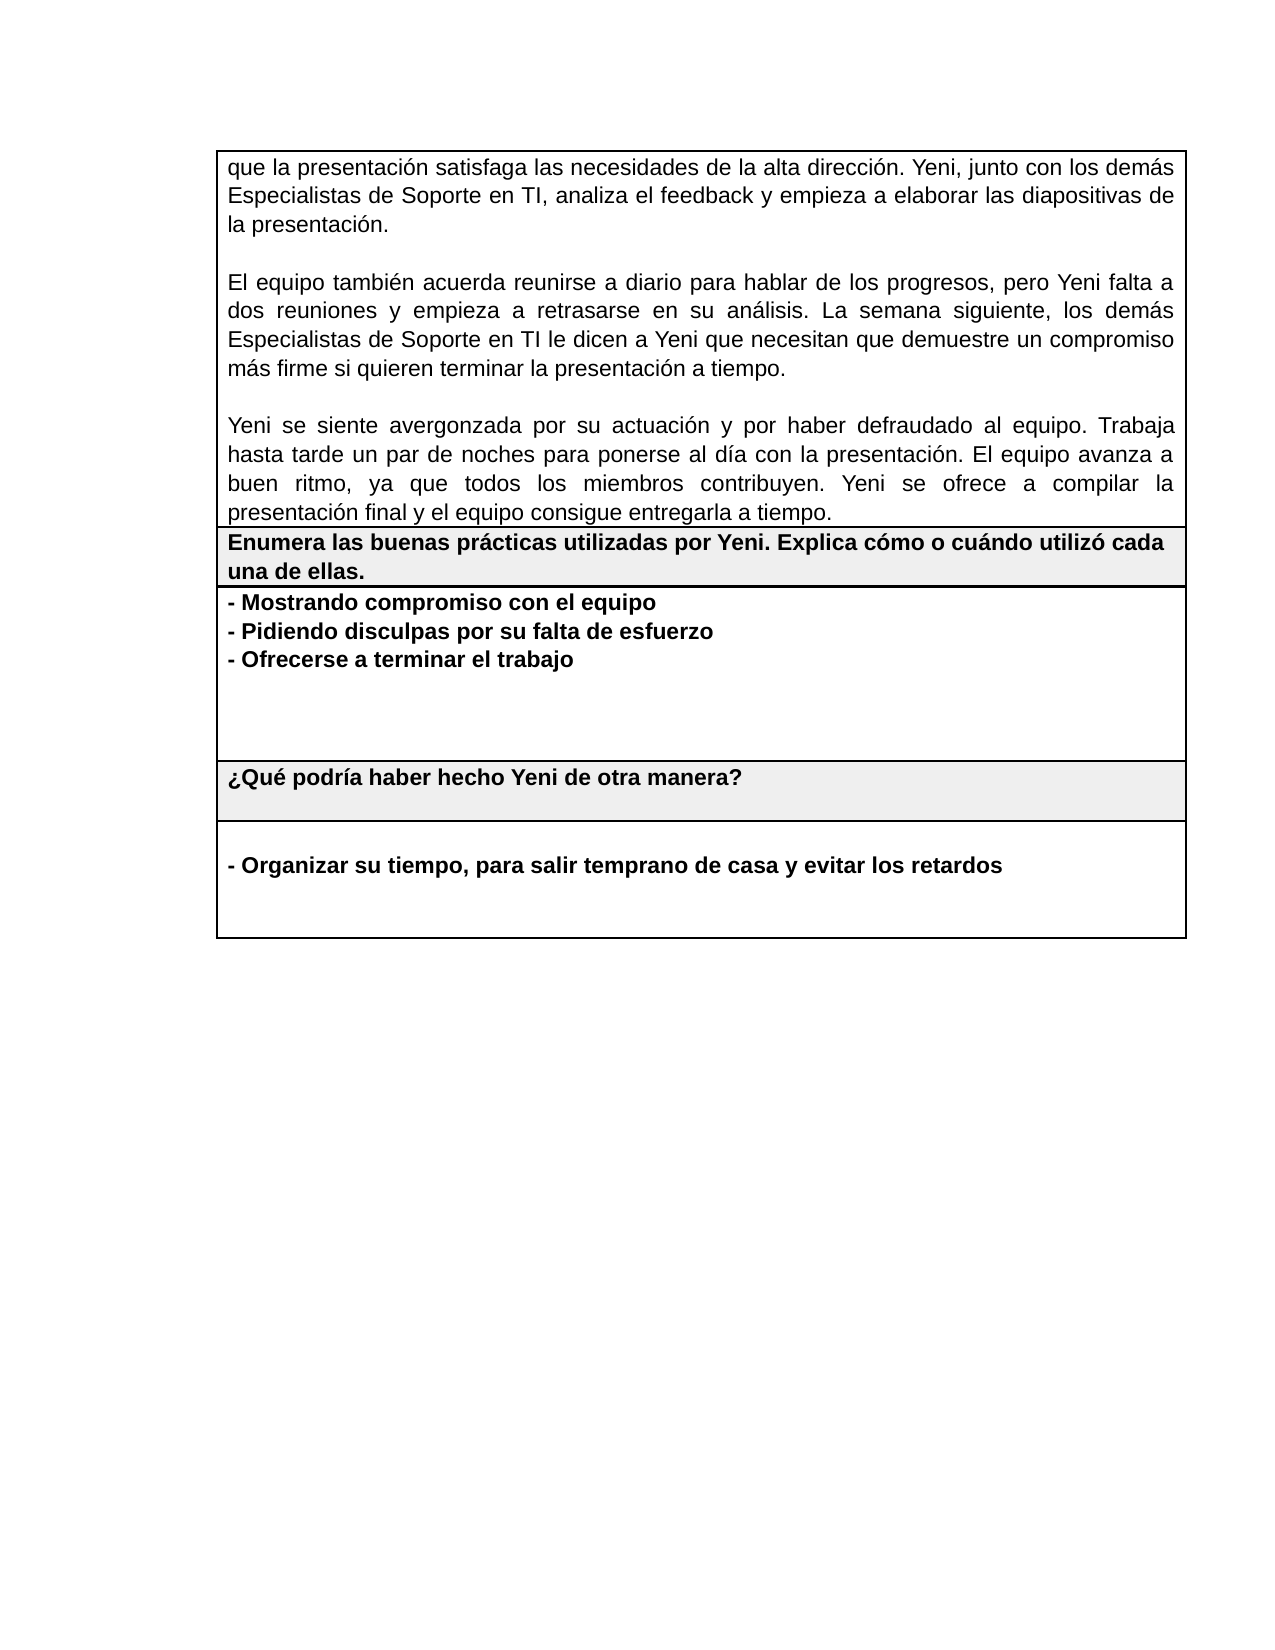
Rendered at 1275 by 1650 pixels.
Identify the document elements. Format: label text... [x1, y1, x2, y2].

table_cell - Organizar su tiempo, para salir temprano de casa y evitar los retardos [218, 822, 1185, 937]
table_cell Enumera las buenas prácticas utilizadas por Yeni. Explica cómo o cuándo utilizó cada una de ellas. [218, 528, 1185, 585]
table_cell - Mostrando compromiso con el equipo - Pidiendo disculpas por su falta de esfuerzo - Ofrecerse a terminar el trabajo [218, 588, 1185, 760]
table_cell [218, 152, 1185, 526]
table_cell ¿Qué podría haber hecho Yeni de otra manera? [218, 762, 1185, 820]
